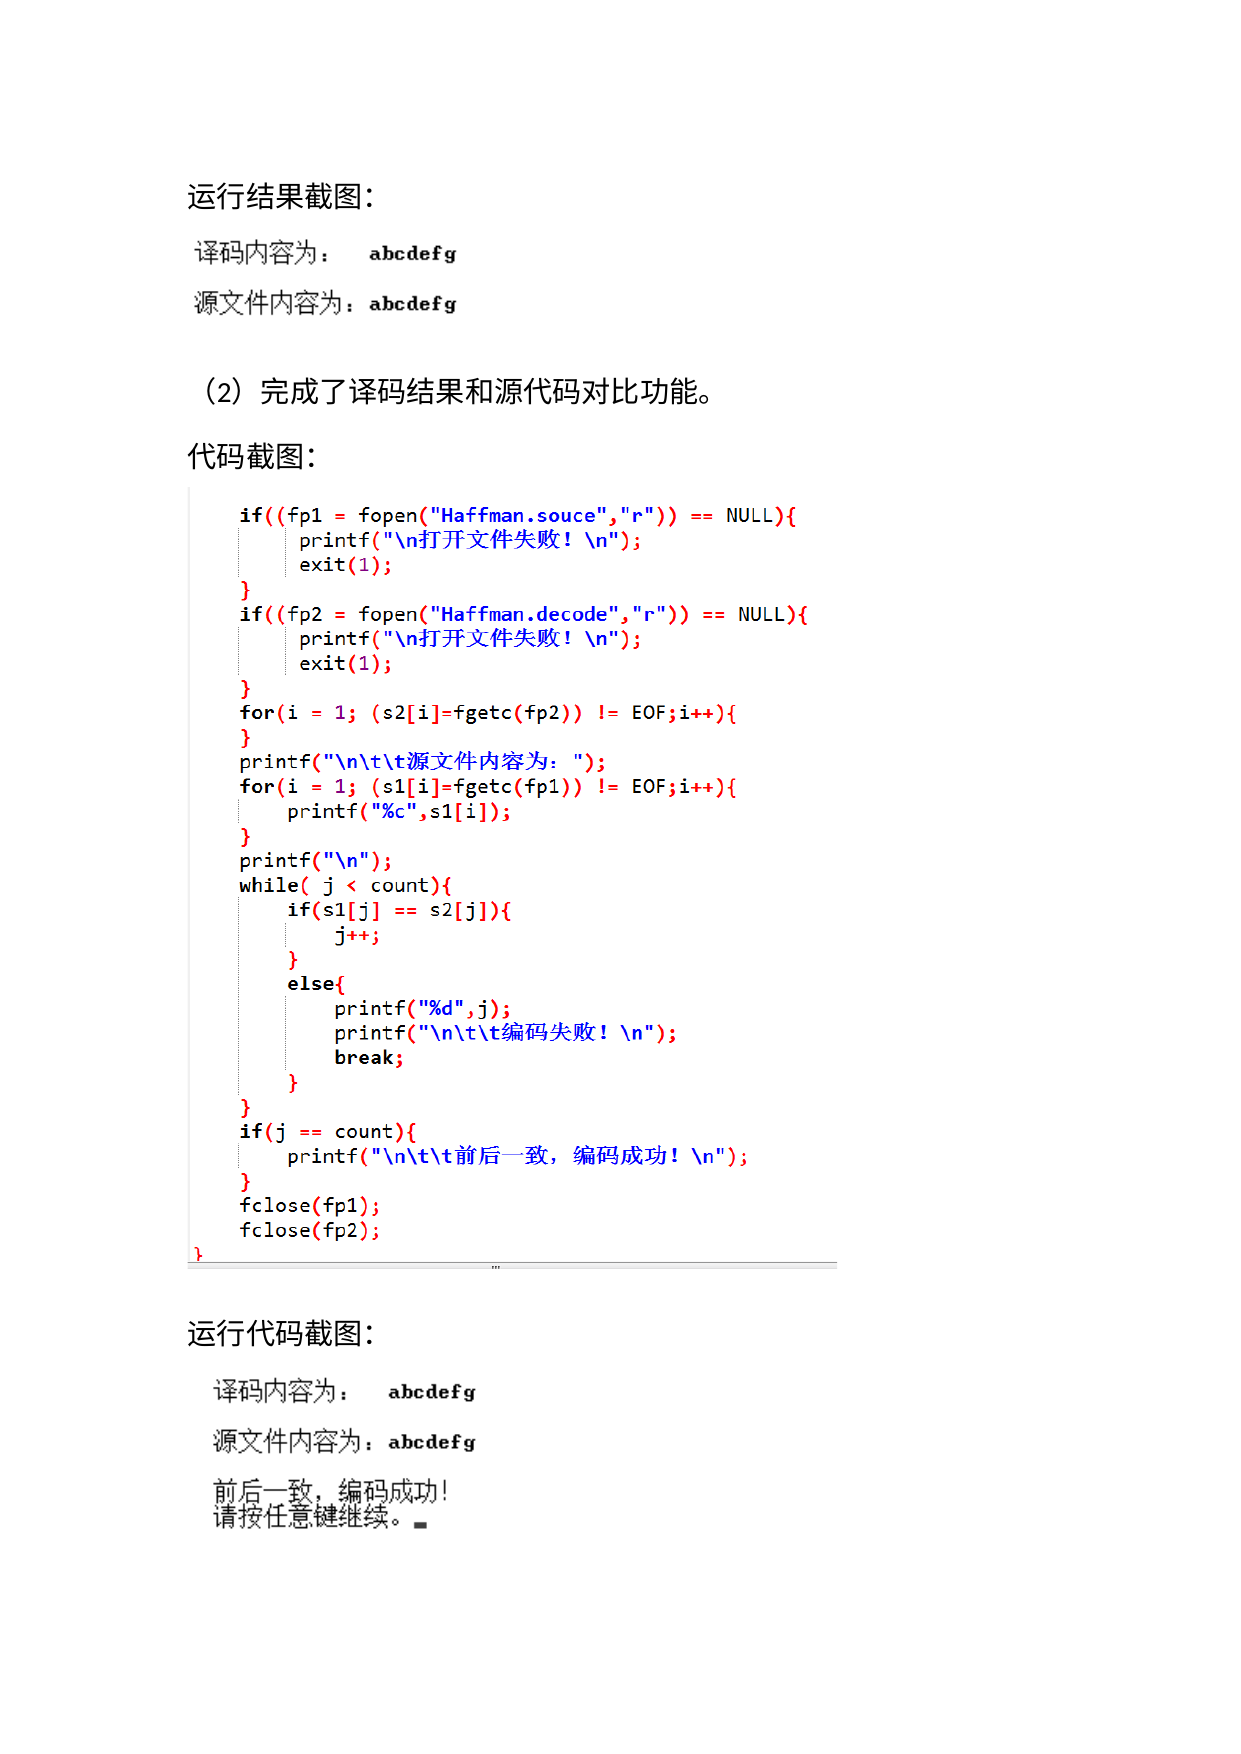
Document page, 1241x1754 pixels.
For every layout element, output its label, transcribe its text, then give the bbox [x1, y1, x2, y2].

list 代码截图： [187, 422, 1053, 487]
picture [187, 487, 838, 1269]
list 运行代码截图： [187, 1299, 1053, 1364]
picture [187, 227, 544, 335]
picture [187, 1364, 532, 1557]
list 运行结果截图： [187, 162, 1053, 227]
list 完成了译码结果和源代码对比功能。 [187, 357, 1053, 422]
